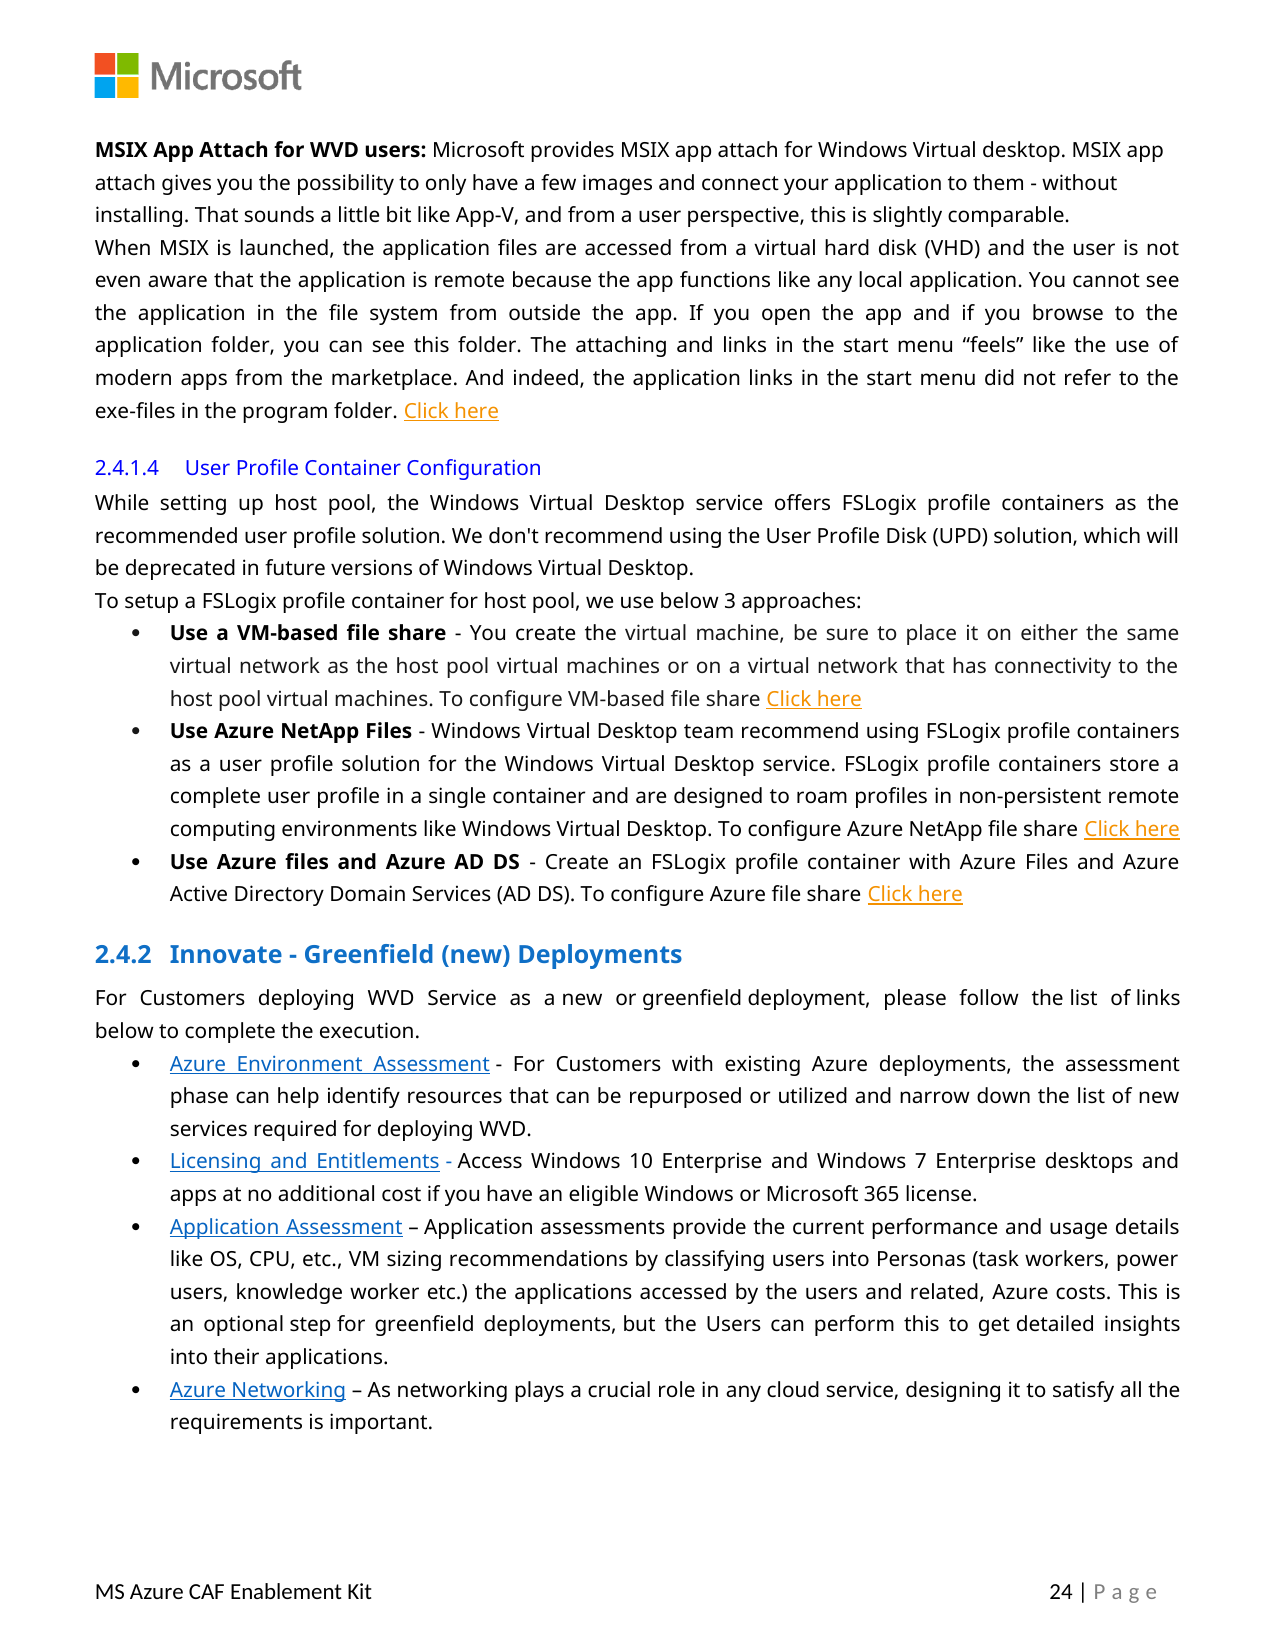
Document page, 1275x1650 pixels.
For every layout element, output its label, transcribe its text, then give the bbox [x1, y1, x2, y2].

text When MSIX is launched, the application files are accessed from a virtual hard disk (VHD) and the user is not even aware that the application is remote because the app functions like any local application. You cannot see the application in the file system from outside the app. If you open the app and if you browse to the application folder, you can see this folder. The attaching and links in the start menu “feels” like the use of modern apps from the marketplace. And indeed, the application links in the start menu did not refer to the exe-files in the program folder. Click here [94, 233, 1181, 424]
picture [94, 53, 302, 98]
subtitle Innovate - Greenfield (new) Deployments [94, 937, 1181, 971]
text While setting up host pool, the Windows Virtual Desktop service offers FSLogix profile containers as the recommended user profile solution. We don't recommend using the User Profile Disk (UPD) solution, which will be deprecated in future versions of Windows Virtual Desktop. [94, 488, 1181, 582]
text For Customers deploying WVD Service as a new or greenfield deployment, please follow the list of links below to complete the execution. [94, 983, 1181, 1044]
list Licensing and Entitlements - Access Windows 10 Enterprise and Windows 7 Enterprise desktops and apps at no additional cost if you have an eligible Windows or Microsoft 365 license. [132, 1147, 1181, 1208]
list Use Azure files and Azure AD DS - Create an FSLogix profile container with Azure Files and Azure Active Directory Domain Services (AD DS). To configure Azure file share Click here [132, 847, 1181, 908]
list Use a VM-based file share - You create the virtual machine, be sure to place it on either the same virtual network as the host pool virtual machines or on a virtual network that has connectivity to the host pool virtual machines. To configure VM-based file share Click here [132, 618, 1181, 712]
text To setup a FSLogix profile container for host pool, we use below 3 approaches: [94, 586, 1181, 614]
list Azure Networking – As networking plays a crucial role in any cloud service, designing it to satisfy all the requirements is important. [132, 1375, 1181, 1436]
list Use Azure NetApp Files - Windows Virtual Desktop team recommend using FSLogix profile containers as a user profile solution for the Windows Virtual Desktop service. FSLogix profile containers store a complete user profile in a single container and are designed to roam profiles in non-persistent remote computing environments like Windows Virtual Desktop. To configure Azure NetApp file share Click here [132, 716, 1181, 843]
text MSIX App Attach for WVD users: Microsoft provides MSIX app attach for Windows Virtual desktop. MSIX app attach gives you the possibility to only have a few images and connect your application to them - without installing. That sounds a little bit like App-V, and from a user perspective, this is slightly comparable. [94, 135, 1181, 229]
subtitle User Profile Container Configuration [94, 453, 1181, 482]
list Application Assessment – Application assessments provide the current performance and usage details like OS, CPU, etc., VM sizing recommendations by classifying users into Personas (task workers, power users, knowledge worker etc.) the applications accessed by the users and related, Azure costs. This is an optional step for greenfield deployments, but the Users can perform this to get detailed insights into their applications. [132, 1212, 1181, 1371]
list Azure Environment Assessment - For Customers with existing Azure deployments, the assessment phase can help identify resources that can be repurposed or utilized and narrow down the list of new services required for deploying WVD. [132, 1049, 1181, 1142]
